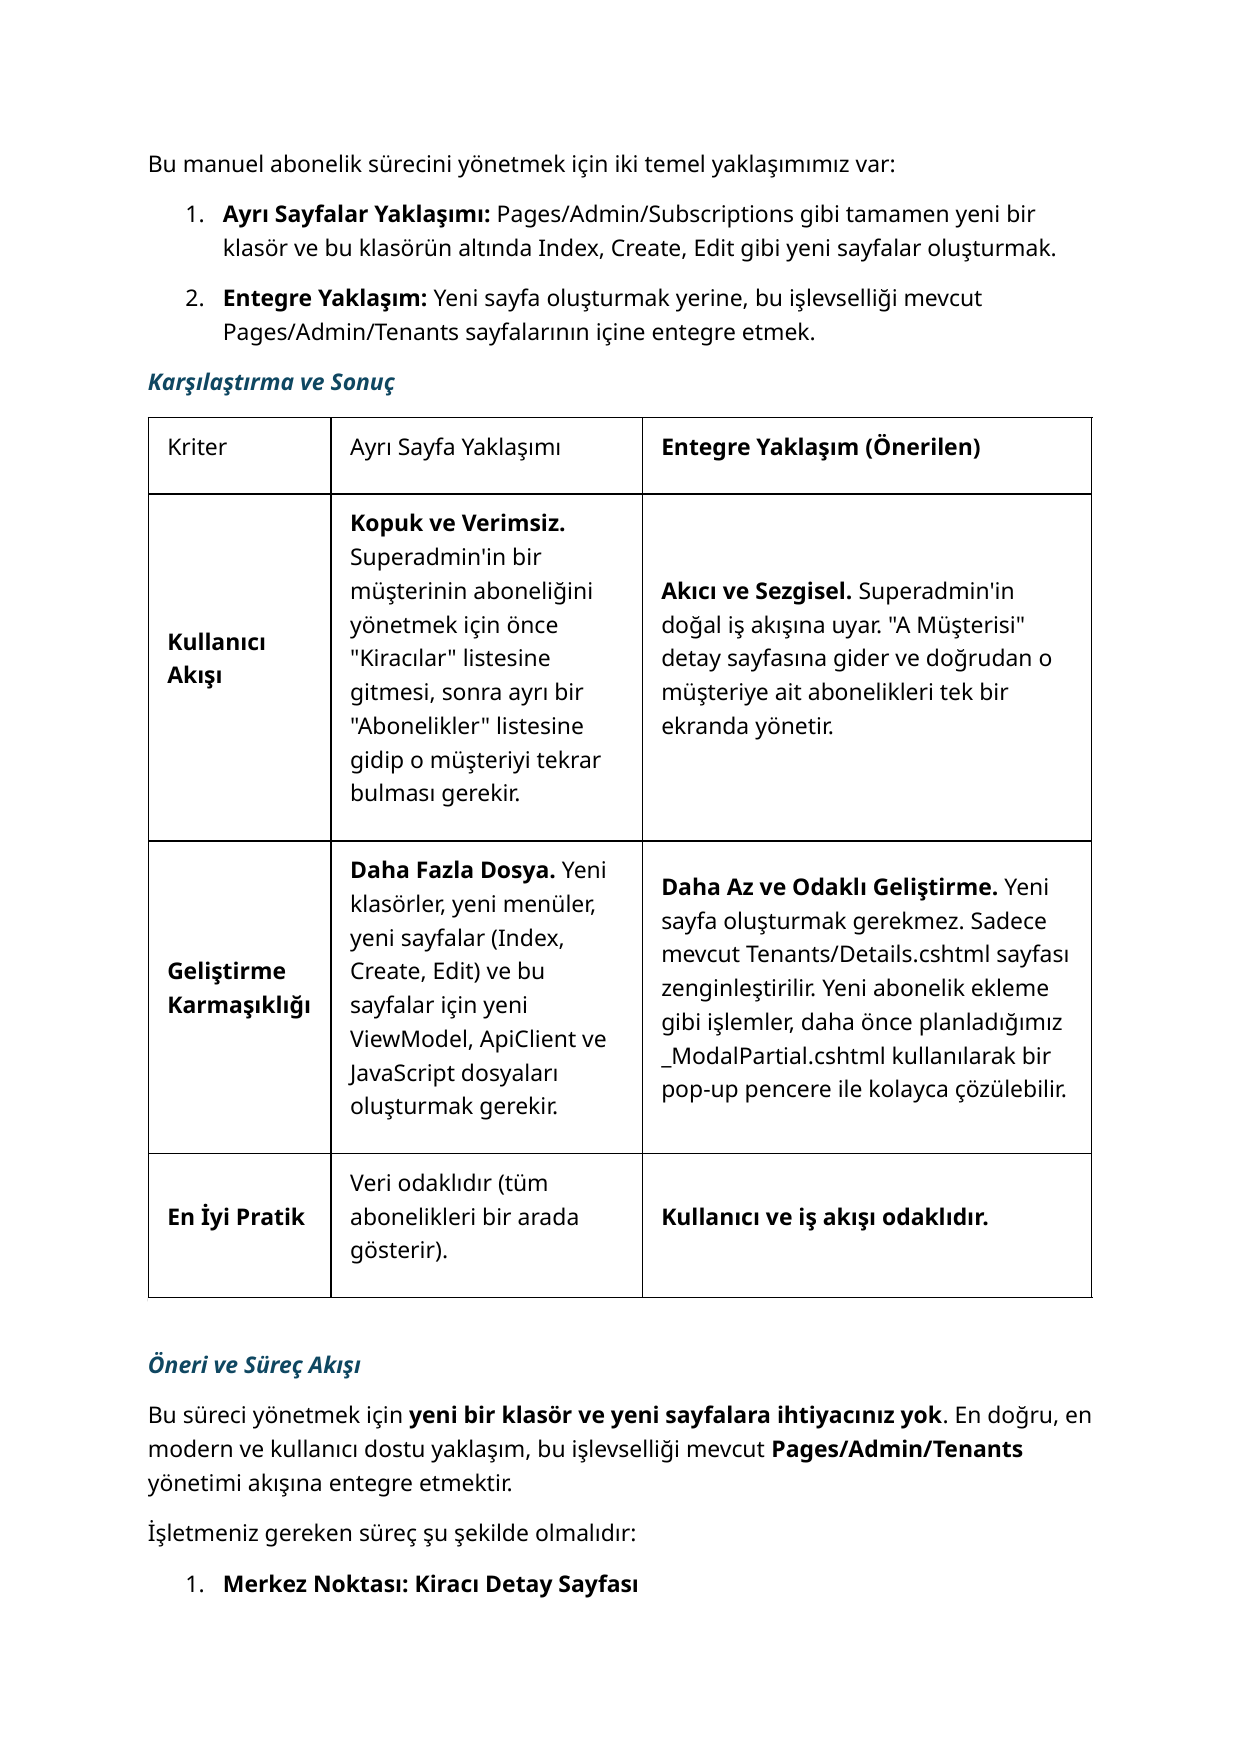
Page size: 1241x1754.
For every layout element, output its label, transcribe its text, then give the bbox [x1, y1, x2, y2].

table_header Kriter [149, 418, 330, 493]
text Bu manuel abonelik sürecini yönetmek için iki temel yaklaşımımız var: [148, 148, 1093, 179]
text Karşılaştırma ve Sonuç [148, 366, 1093, 398]
list Ayrı Sayfalar Yaklaşımı: Pages/Admin/Subscriptions gibi tamamen yeni bir klasör ve bu klasörün altında Index, Create, Edit gibi yeni sayfalar oluşturmak. [185, 198, 1093, 263]
list Entegre Yaklaşım: Yeni sayfa oluşturmak yerine, bu işlevselliği mevcut Pages/Admin/Tenants sayfalarının içine entegre etmek. [185, 282, 1093, 347]
table_cell Veri odaklıdır (tüm abonelikleri bir arada gösterir). [332, 1154, 642, 1297]
table_cell Geliştirme Karmaşıklığı [149, 842, 330, 1153]
table_header Ayrı Sayfa Yaklaşımı [332, 418, 642, 493]
table_cell En İyi Pratik [149, 1154, 330, 1297]
text İşletmeniz gereken süreç şu şekilde olmalıdır: [148, 1517, 1093, 1548]
table_cell Daha Fazla Dosya. Yeni klasörler, yeni menüler, yeni sayfalar (Index, Create, Edit) ve bu sayfalar için yeni ViewModel, ApiClient ve JavaScript dosyaları oluşturmak gerekir. [332, 842, 642, 1153]
table_cell Kullanıcı ve iş akışı odaklıdır. [643, 1154, 1091, 1297]
table_header Entegre Yaklaşım (Önerilen) [643, 418, 1091, 493]
table_cell Akıcı ve Sezgisel. Superadmin'in doğal iş akışına uyar. "A Müşterisi" detay sayfasına gider ve doğrudan o müşteriye ait abonelikleri tek bir ekranda yönetir. [643, 495, 1091, 840]
text Bu süreci yönetmek için yeni bir klasör ve yeni sayfalara ihtiyacınız yok. En doğru, en modern ve kullanıcı dostu yaklaşım, bu işlevselliği mevcut Pages/Admin/Tenants yönetimi akışına entegre etmektir. [148, 1399, 1093, 1498]
table_cell Kopuk ve Verimsiz. Superadmin'in bir müşterinin aboneliğini yönetmek için önce "Kiracılar" listesine gitmesi, sonra ayrı bir "Abonelikler" listesine gidip o müşteriyi tekrar bulması gerekir. [332, 495, 642, 840]
table_cell Daha Az ve Odaklı Geliştirme. Yeni sayfa oluşturmak gerekmez. Sadece mevcut Tenants/Details.cshtml sayfası zenginleştirilir. Yeni abonelik ekleme gibi işlemler, daha önce planladığımız _ModalPartial.cshtml kullanılarak bir pop-up pencere ile kolayca çözülebilir. [643, 842, 1091, 1153]
table_cell Kullanıcı Akışı [149, 495, 330, 840]
list Merkez Noktası: Kiracı Detay Sayfası [185, 1567, 1093, 1599]
text Öneri ve Süreç Akışı [148, 1349, 1093, 1380]
